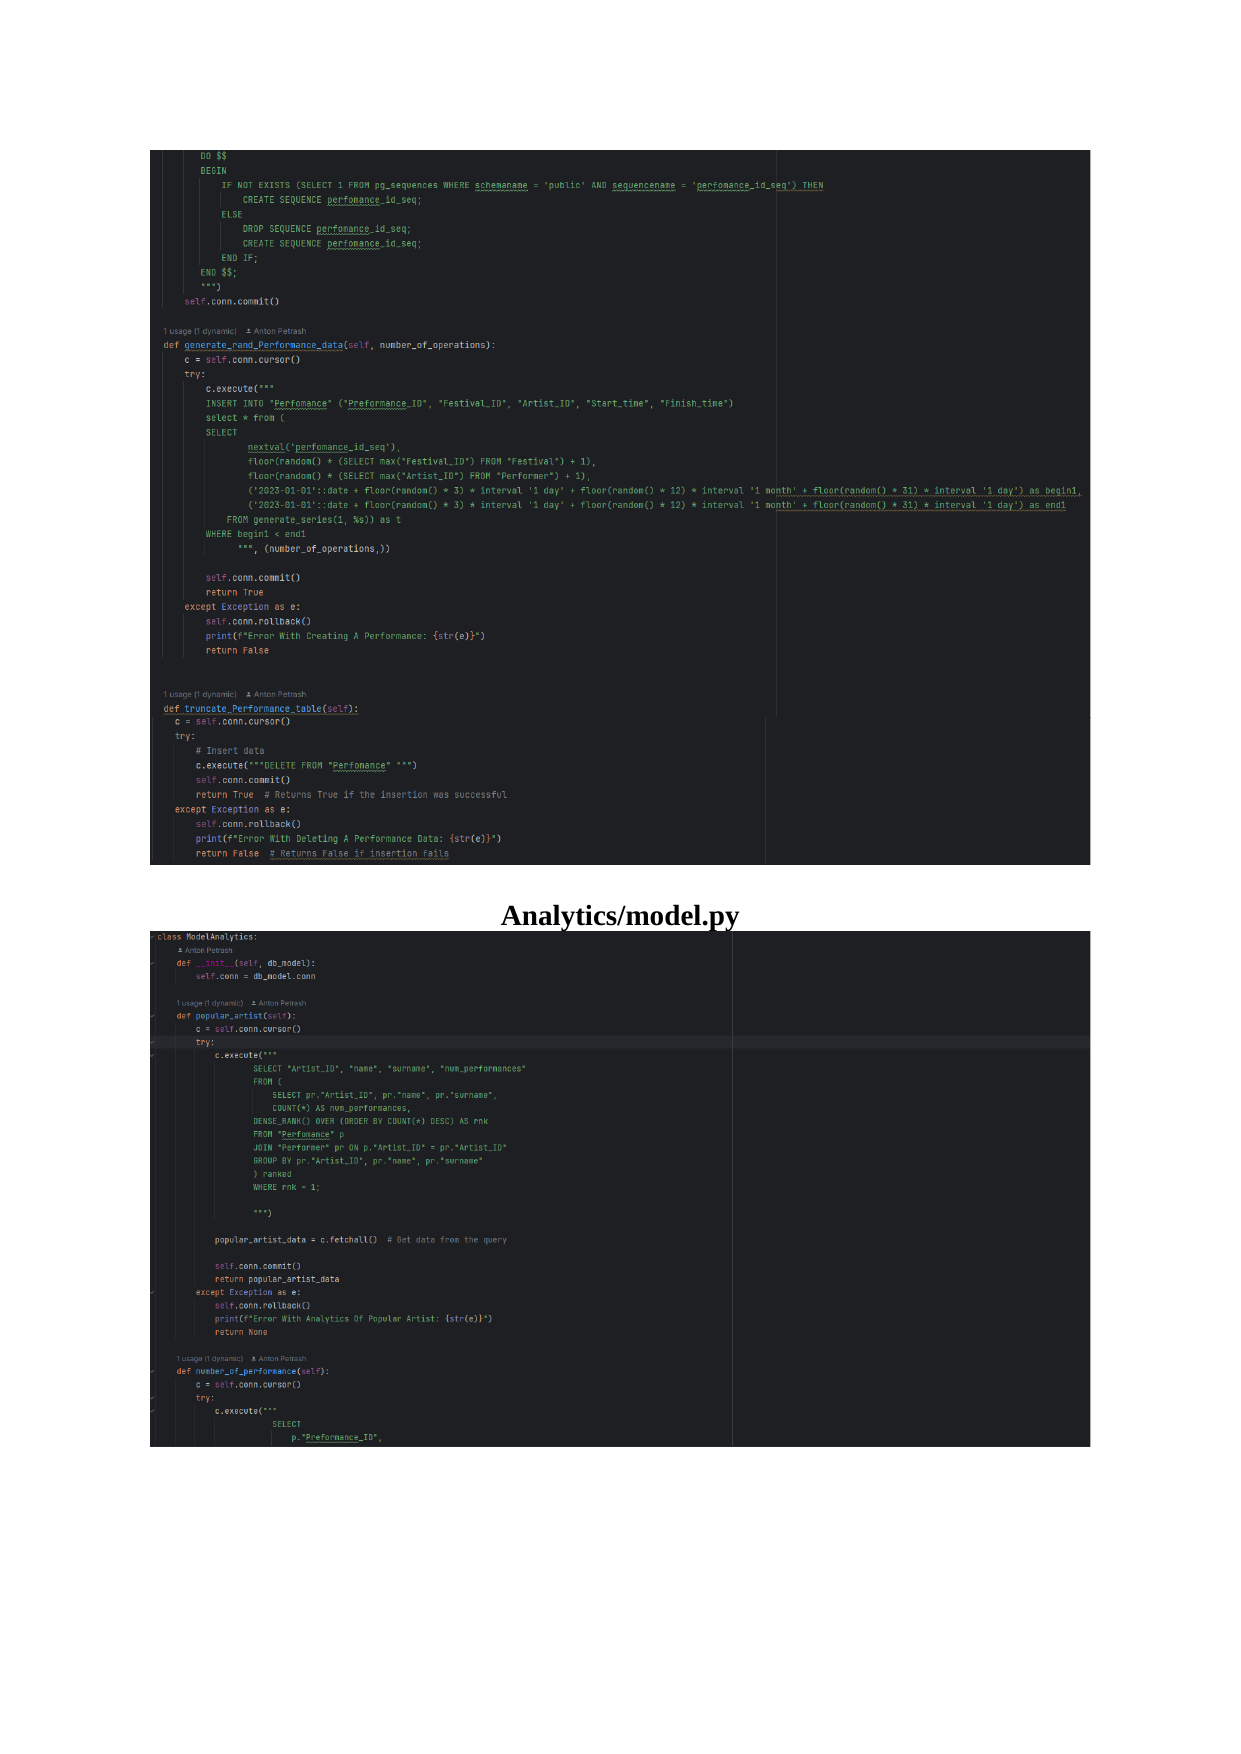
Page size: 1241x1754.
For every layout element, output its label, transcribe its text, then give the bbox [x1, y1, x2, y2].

picture [150, 150, 1091, 865]
text Analytics/model.py [150, 898, 1090, 931]
picture [150, 931, 1091, 1447]
